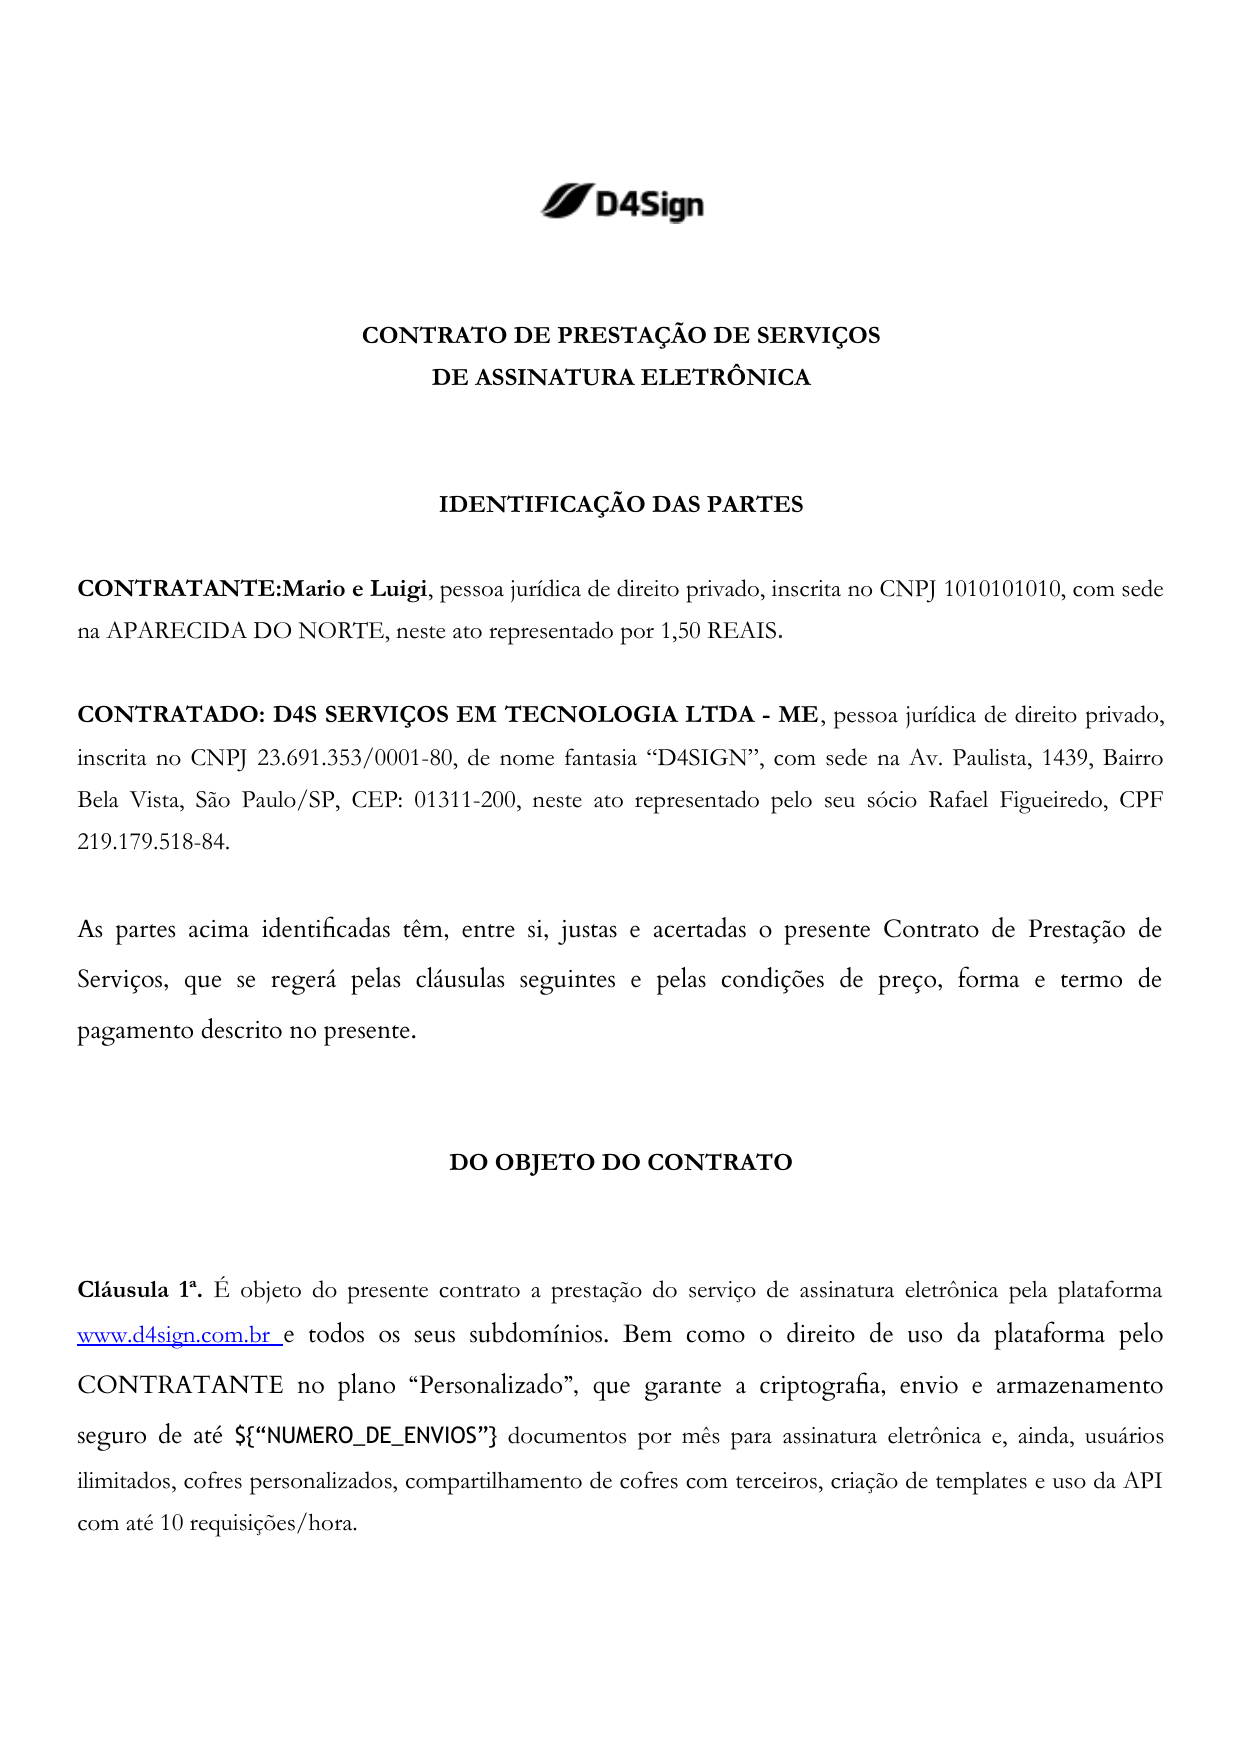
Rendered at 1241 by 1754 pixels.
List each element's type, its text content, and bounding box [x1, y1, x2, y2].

text DO OBJETO DO CONTRATO [77, 1149, 1165, 1177]
picture [538, 180, 705, 224]
text CONTRATANTE:Mario e Luigi, pessoa jurídica de direito privado, inscrita no CNPJ 1010101010, com sede na APARECIDA DO NORTE, neste ato representado por 1,50 REAIS. [77, 575, 1165, 645]
text Cláusula 1ª. É objeto do presente contrato a prestação do serviço de assinatura eletrônica pela plataforma www.d4sign.com.br ${“NUMERO_DE_ENVIOS”} documentos por mês para assinatura eletrônica e, ainda, usuários ilimitados, cofres personalizados, compartilhamento de cofres com terceiros, criação de templates e uso da API com até 10 requisições/hora. [77, 1275, 1165, 1537]
text CONTRATADO: D4S SERVIÇOS EM TECNOLOGIA LTDA - ME, pessoa jurídica de direito privado, inscrita no CNPJ 23.691.353/0001-80, de nome fantasia “D4SIGN”, com sede na Av. Paulista, 1439, Bairro Bela Vista, São Paulo/SP, CEP: 01311-200, neste ato representado pelo seu sócio Rafael Figueiredo, CPF 219.179.518-84. [77, 701, 1165, 856]
text IDENTIFICAÇÃO DAS PARTES [77, 490, 1165, 518]
text CONTRATO DE PRESTAÇÃO DE SERVIÇOS [77, 322, 1165, 350]
text DE ASSINATURA ELETRÔNICA [77, 364, 1165, 392]
